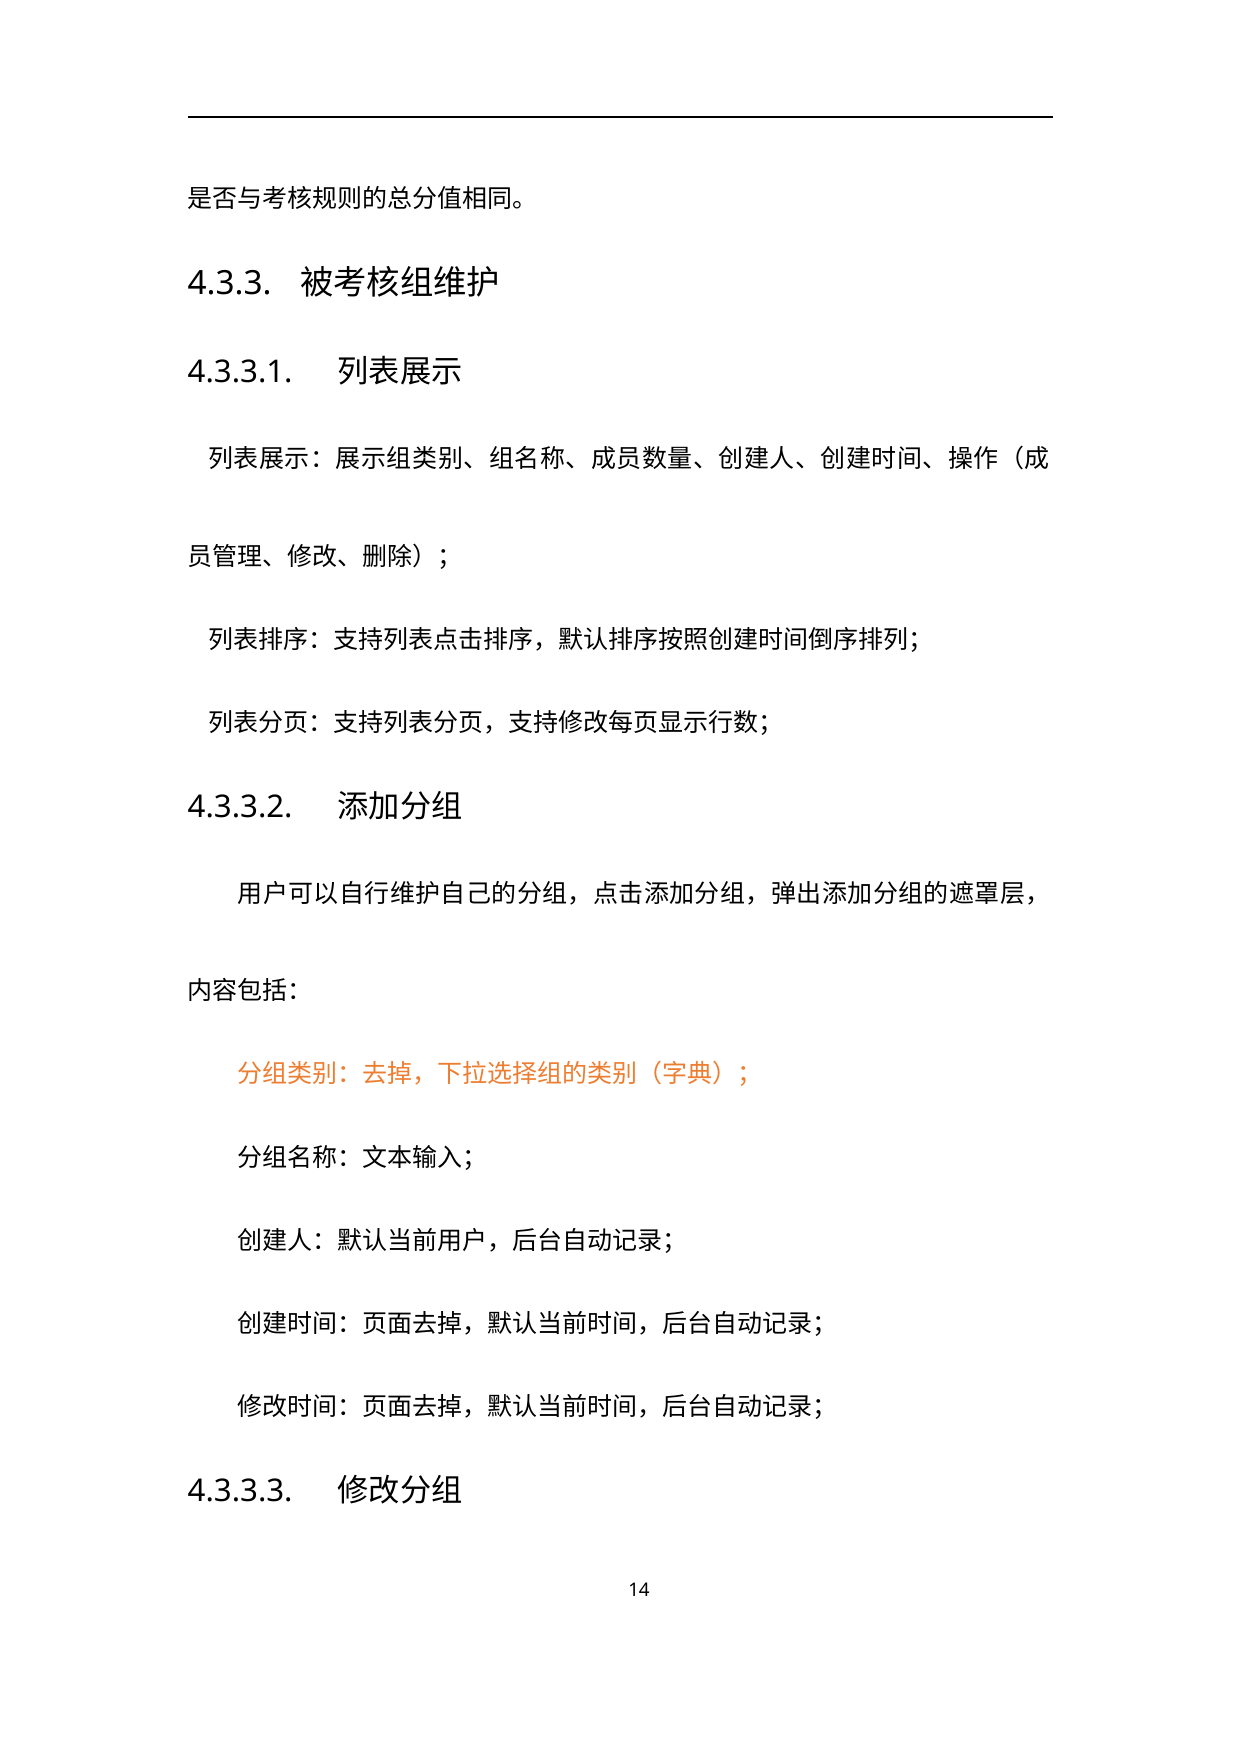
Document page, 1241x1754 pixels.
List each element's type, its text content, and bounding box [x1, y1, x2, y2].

text 分组名称：文本输入； [187, 1123, 1053, 1188]
text 用户可以自行维护自己的分组，点击添加分组，弹出添加分组的遮罩层，内容包括： [187, 859, 1053, 1021]
list 添加分组 [187, 771, 1053, 836]
text 列表排序：支持列表点击排序，默认排序按照创建时间倒序排列； [187, 605, 1053, 670]
list 修改分组 [187, 1455, 1053, 1520]
text 列表展示：展示组类别、组名称、成员数量、创建人、创建时间、操作（成员管理、修改、删除）； [187, 424, 1053, 587]
text 列表分页：支持列表分页，支持修改每页显示行数； [187, 688, 1053, 753]
list 被考核组维护 [187, 247, 1053, 312]
text 创建时间：页面去掉，默认当前时间，后台自动记录； [187, 1289, 1053, 1354]
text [187, 164, 1053, 229]
text 创建人：默认当前用户，后台自动记录； [187, 1206, 1053, 1271]
text 修改时间：页面去掉，默认当前时间，后台自动记录； [187, 1372, 1053, 1437]
text 分组类别：去掉，下拉选择组的类别（字典）； [187, 1039, 1053, 1104]
list 列表展示 [187, 337, 1053, 402]
